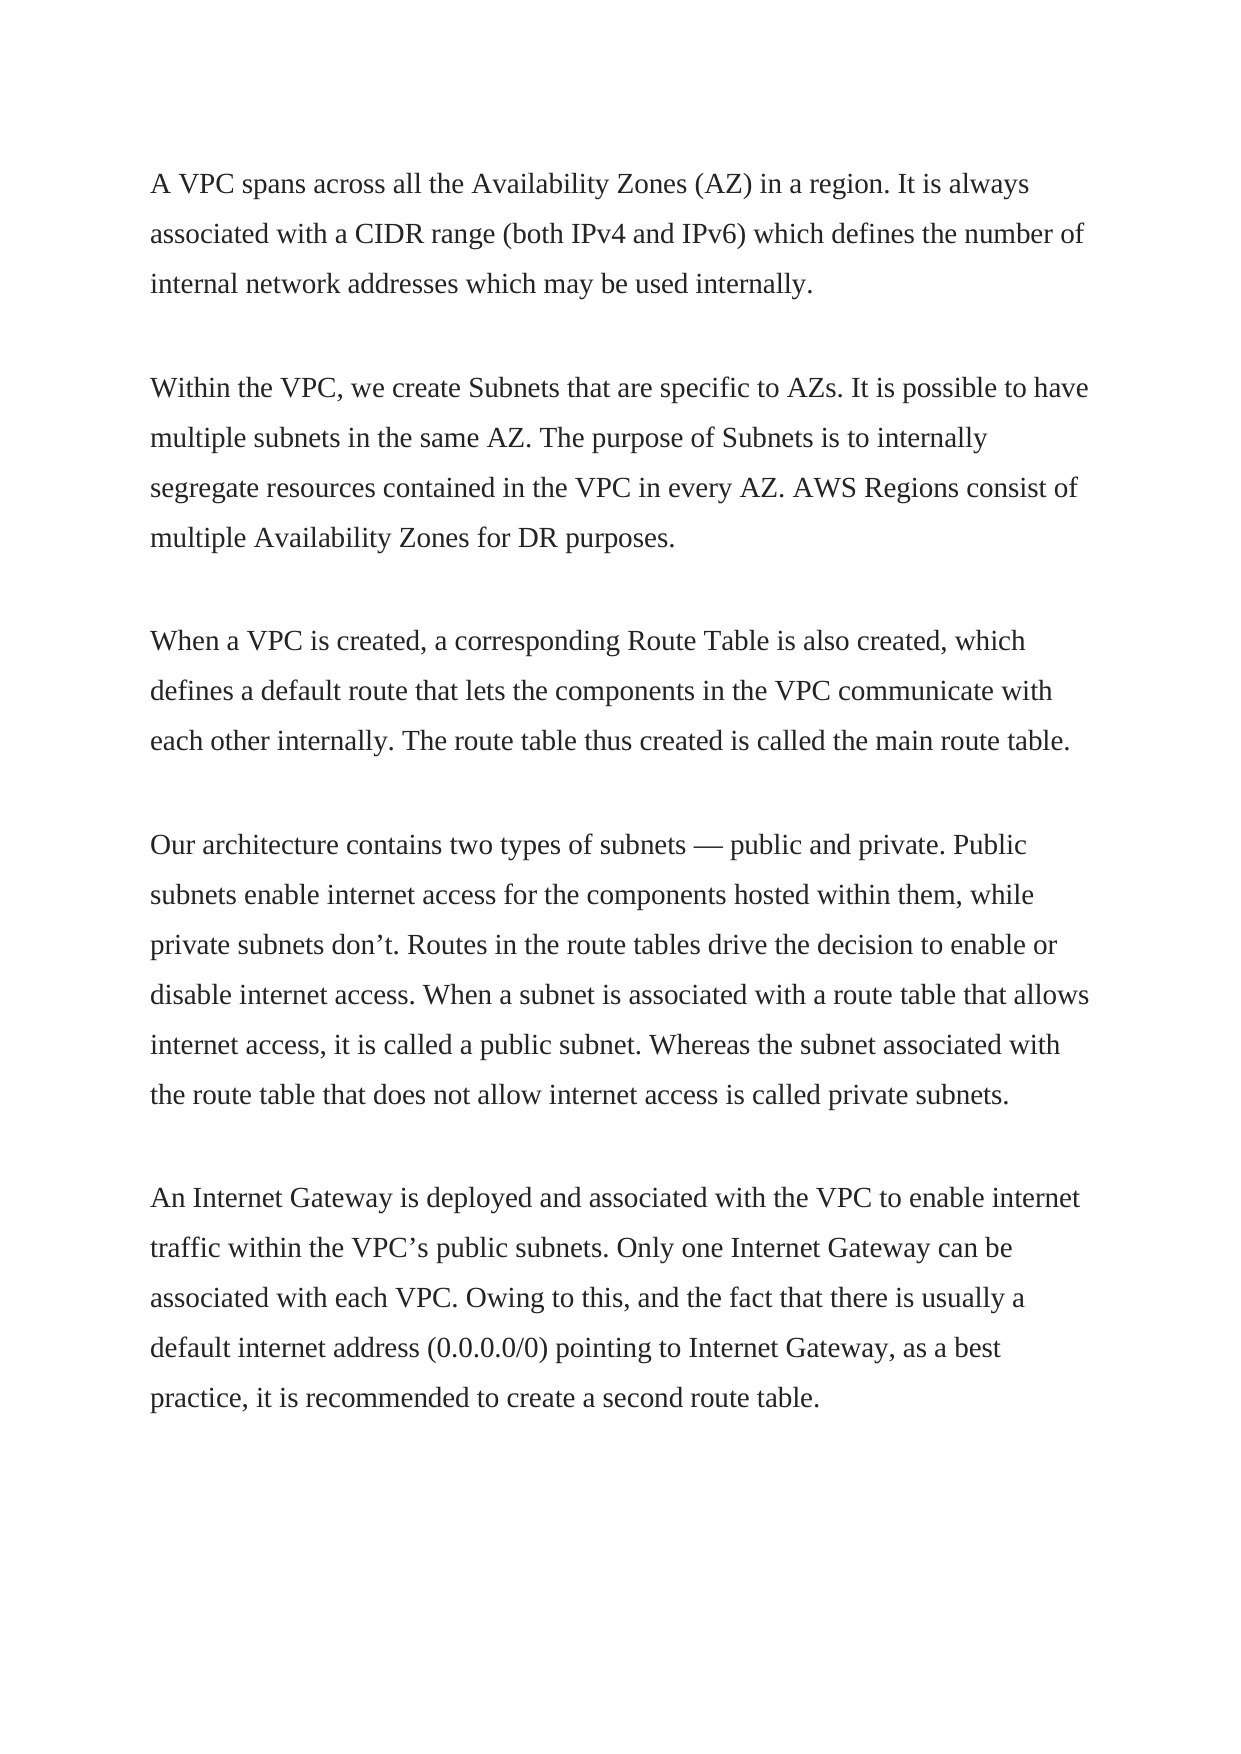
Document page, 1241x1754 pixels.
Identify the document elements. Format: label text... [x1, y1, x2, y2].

text Within the VPC, we create Subnets that are specific to AZs. It is possible to have multiple subnets in the same AZ. The purpose of Subnets is to internally segregate resources contained in the VPC in every AZ. AWS Regions consist of multiple Availability Zones for DR purposes. [150, 353, 1090, 553]
text An Internet Gateway is deployed and associated with the VPC to enable internet traffic within the VPC’s public subnets. Only one Internet Gateway can be associated with each VPC. Owing to this, and the fact that there is usually a default internet address (0.0.0.0/0) pointing to Internet Gateway, as a best practice, it is recommended to create a second route table. [150, 1164, 1090, 1414]
text When a VPC is created, a corresponding Route Table is also created, which defines a default route that lets the components in the VPC communicate with each other internally. The route table thus created is called the main route table. [150, 607, 1090, 757]
text Our architecture contains two types of subnets — public and private. Public subnets enable internet access for the components hosted within them, while private subnets don’t. Routes in the route tables drive the decision to enable or disable internet access. When a subnet is associated with a route table that allows internet access, it is called a public subnet. Whereas the subnet associated with the route table that does not allow internet access is called private subnets. [150, 811, 1090, 1111]
text A VPC spans across all the Availability Zones (AZ) in a region. It is always associated with a CIDR range (both IPv4 and IPv6) which defines the number of internal network addresses which may be used internally. [150, 150, 1090, 300]
